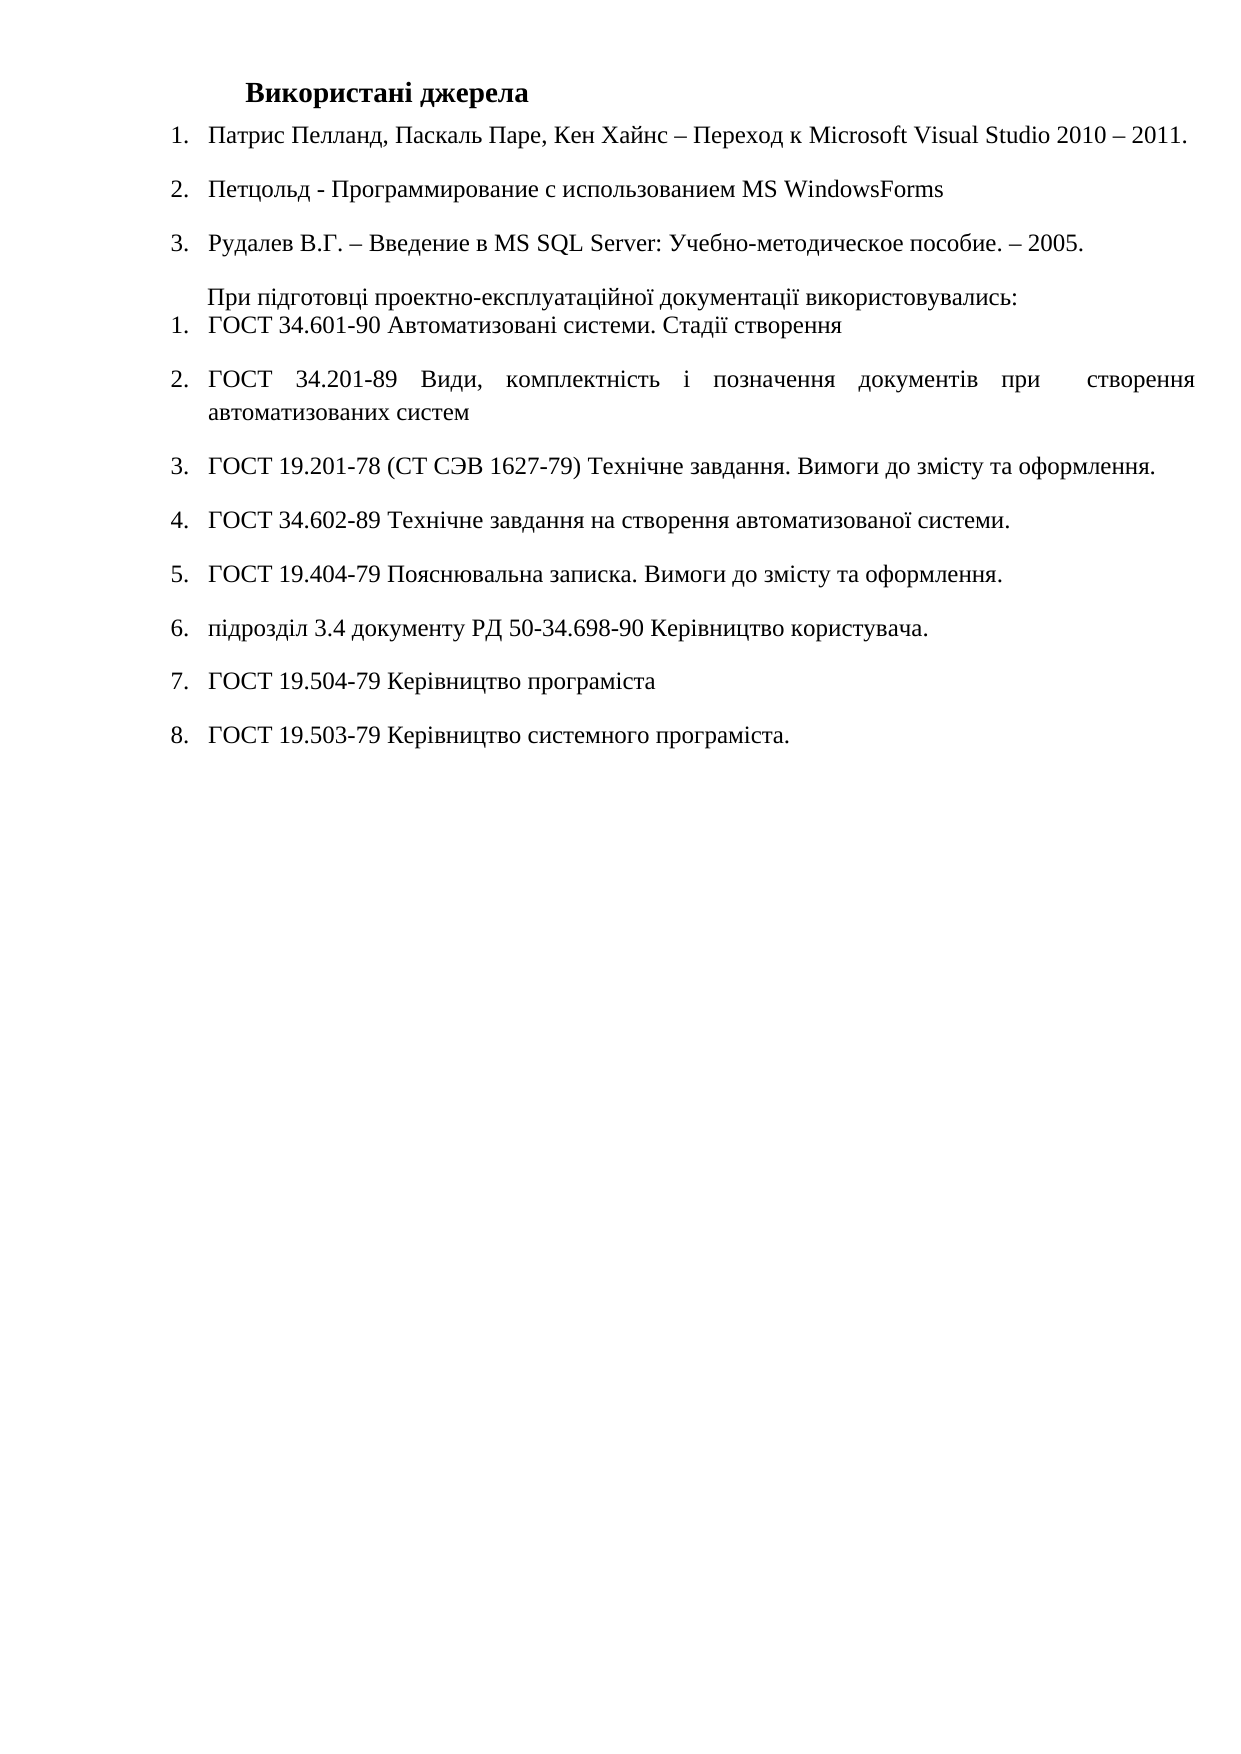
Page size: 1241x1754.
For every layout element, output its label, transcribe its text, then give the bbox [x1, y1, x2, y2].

list ГОСТ 19.503-79 Керівництво системного програміста. [170, 720, 1196, 749]
list Патрис Пелланд, Паскаль Паре, Кен Хайнс – Переход к Microsoft Visual Studio 2010 – 2011. [170, 120, 1196, 149]
text При підготовці проектно-експлуатаційної документації використовувались: [133, 282, 1196, 310]
list ГОСТ 19.404-79 Пояснювальна записка. Вимоги до змісту та оформлення. [170, 559, 1196, 587]
list ГОСТ 34.601-90 Автоматизовані системи. Стадії створення [170, 310, 1196, 339]
list підрозділ 3.4 документу РД 50-34.698-90 Керівництво користувача. [170, 613, 1196, 641]
list Петцольд - Программирование с использованием MS WindowsForms [170, 174, 1196, 203]
list ГОСТ 19.201-78 (СТ СЭВ 1627-79) Технічне завдання. Вимоги до змісту та оформлення. [170, 451, 1196, 480]
list ГОСТ 19.504-79 Керівництво програміста [170, 666, 1196, 695]
text Використані джерела [170, 75, 1196, 109]
list ГОСТ 34.602-89 Технічне завдання на створення автоматизованої системи. [170, 505, 1196, 534]
list Рудалев В.Г. – Введение в MS SQL Server: Учебно-методическое пособие. – 2005. [170, 228, 1196, 256]
list ГОСТ 34.201-89 Види, комплектність і позначення документів при створення автоматизованих систем [170, 364, 1196, 426]
